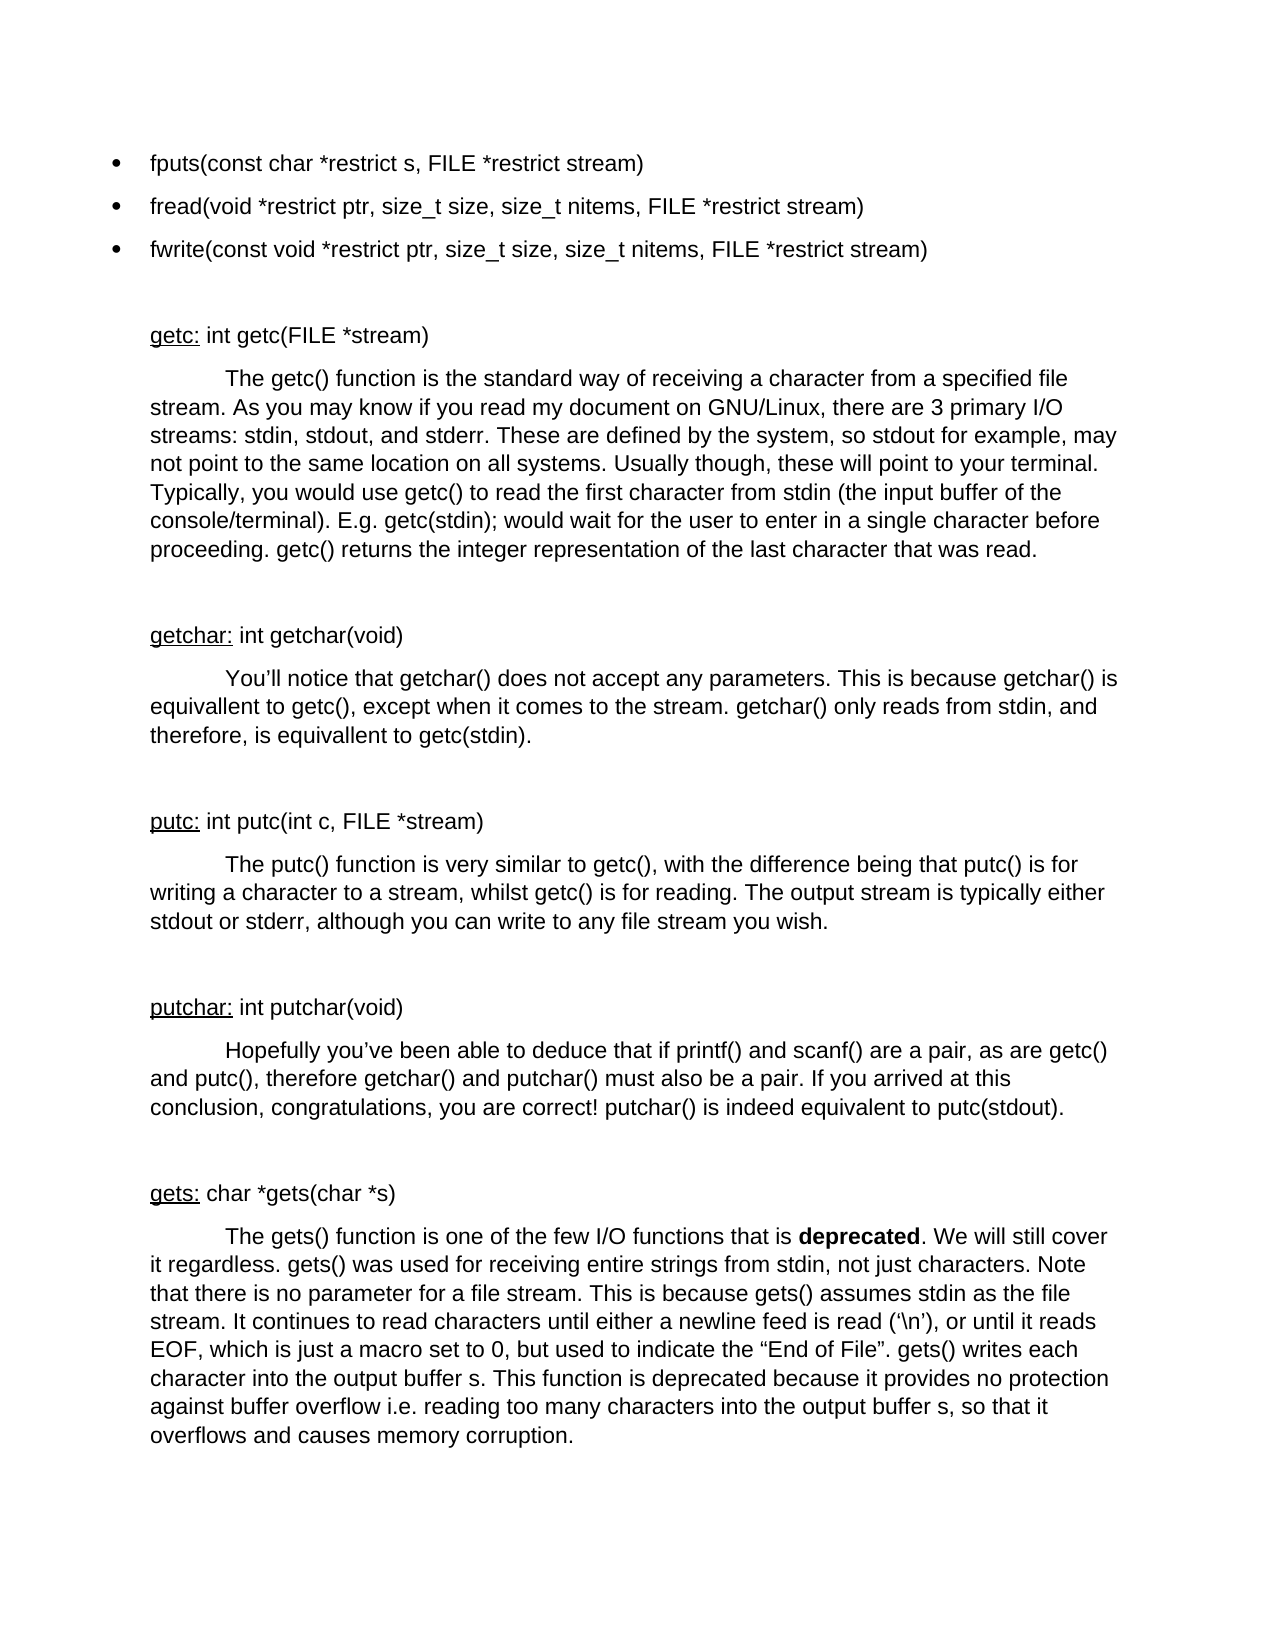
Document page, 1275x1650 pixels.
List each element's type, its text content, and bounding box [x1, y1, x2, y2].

list The gets() function is one of the few I/O functions that is deprecated. We will still cover it regardless. gets() was used for receiving entire strings from stdin, not just characters. Note that there is no parameter for a file stream. This is because gets() assumes stdin as the file stream. It continues to read characters until either a newline feed is read (‘\n’), or until it reads EOF, which is just a macro set to 0, but used to indicate the “End of File”. gets() writes each character into the output buffer s. This function is deprecated because it provides no protection against buffer overflow i.e. reading too many characters into the output buffer s, so that it overflows and causes memory corruption. [150, 1223, 1125, 1448]
list putchar: int putchar(void) [150, 994, 1125, 1020]
list The putc() function is very similar to getc(), with the difference being that putc() is for writing a character to a stream, whilst getc() is for reading. The output stream is typically either stdout or stderr, although you can write to any file stream you wish. [150, 851, 1125, 934]
list fputs(const char *restrict s, FILE *restrict stream) [112, 150, 1125, 176]
list getc: int getc(FILE *stream) [150, 322, 1125, 348]
list putc: int putc(int c, FILE *stream) [150, 808, 1125, 834]
list You’ll notice that getchar() does not accept any parameters. This is because getchar() is equivallent to getc(), except when it comes to the stream. getchar() only reads from stdin, and therefore, is equivallent to getc(stdin). [150, 665, 1125, 748]
list The getc() function is the standard way of receiving a character from a specified file stream. As you may know if you read my document on GNU/Linux, there are 3 primary I/O streams: stdin, stdout, and stderr. These are defined by the system, so stdout for example, may not point to the same location on all systems. Usually though, these will point to your terminal. Typically, you would use getc() to read the first character from stdin (the input buffer of the console/terminal). E.g. getc(stdin); would wait for the user to enter in a single character before proceeding. getc() returns the integer representation of the last character that was read. [150, 365, 1125, 562]
list fread(void *restrict ptr, size_t size, size_t nitems, FILE *restrict stream) [112, 193, 1125, 219]
list getchar: int getchar(void) [150, 622, 1125, 648]
list gets: char *gets(char *s) [150, 1179, 1125, 1206]
list fwrite(const void *restrict ptr, size_t size, size_t nitems, FILE *restrict stream) [112, 236, 1125, 262]
list Hopefully you’ve been able to deduce that if printf() and scanf() are a pair, as are getc() and putc(), therefore getchar() and putchar() must also be a pair. If you arrived at this conclusion, congratulations, you are correct! putchar() is indeed equivalent to putc(stdout). [150, 1037, 1125, 1120]
